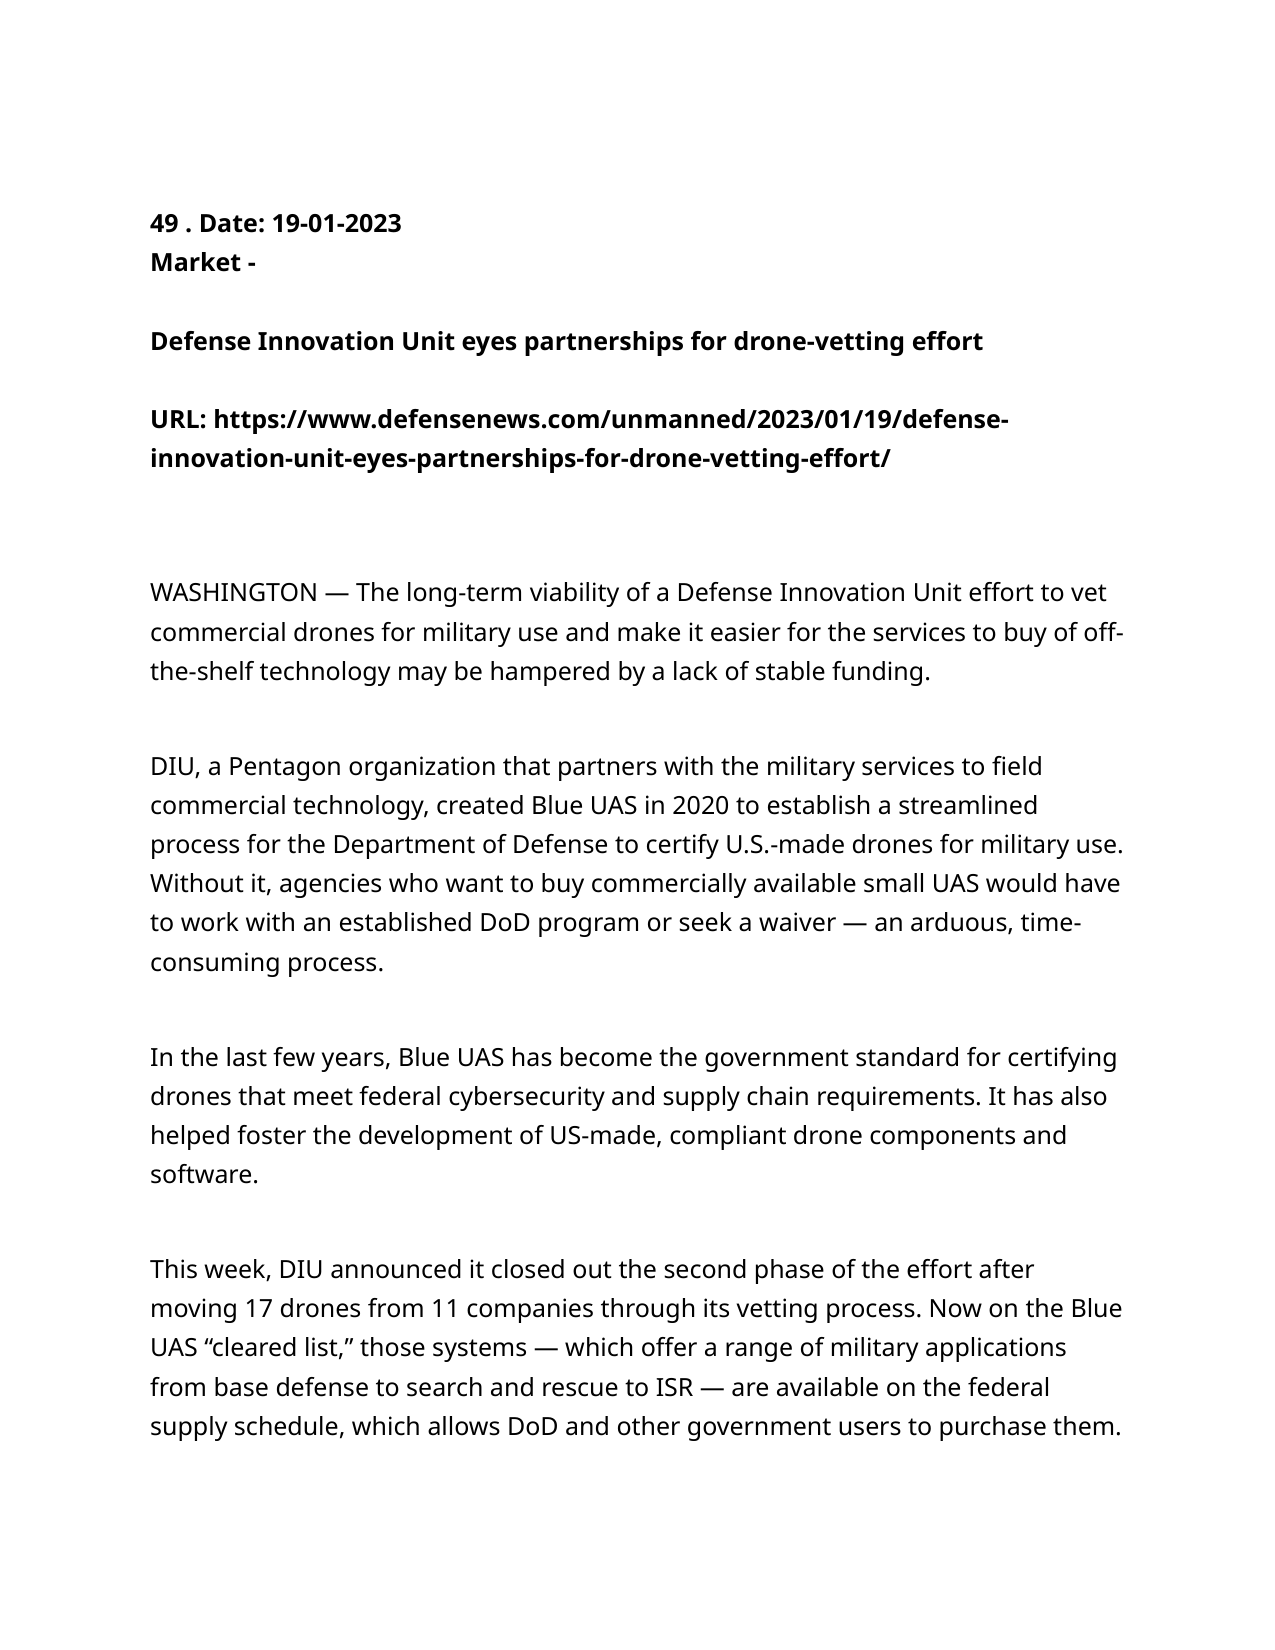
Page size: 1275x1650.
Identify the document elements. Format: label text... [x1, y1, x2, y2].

text In the last few years, Blue UAS has become the government standard for certifying drones that meet federal cybersecurity and supply chain requirements. It has also helped foster the development of US-made, compliant drone components and software. [150, 1039, 1125, 1230]
text WASHINGTON — The long-term viability of a Defense Innovation Unit effort to vet commercial drones for military use and make it easier for the services to buy of off-the-shelf technology may be hampered by a lack of stable funding. [150, 575, 1125, 727]
text DIU, a Pentagon organization that partners with the military services to field commercial technology, created Blue UAS in 2020 to establish a streamlined process for the Department of Defense to certify U.S.-made drones for military use. Without it, agencies who want to buy commercially available small UAS would have to work with an established DoD program or seek a waiver — an arduous, time-consuming process. [150, 748, 1125, 1017]
text 49 . Date: 19-01-2023 Market - Defense Innovation Unit eyes partnerships for drone-vetting effort URL: https://www.defensenews.com/unmanned/2023/01/19/defense-innovation-unit-eyes-partnerships-for-drone-vetting-effort/ [150, 206, 1125, 553]
text This week, DIU announced it closed out the second phase of the effort after moving 17 drones from 11 companies through its vetting process. Now on the Blue UAS “cleared list,” those systems — which offer a range of military applications from base defense to search and rescue to ISR — are available on the federal supply schedule, which allows DoD and other government users to purchase them. [150, 1252, 1125, 1482]
